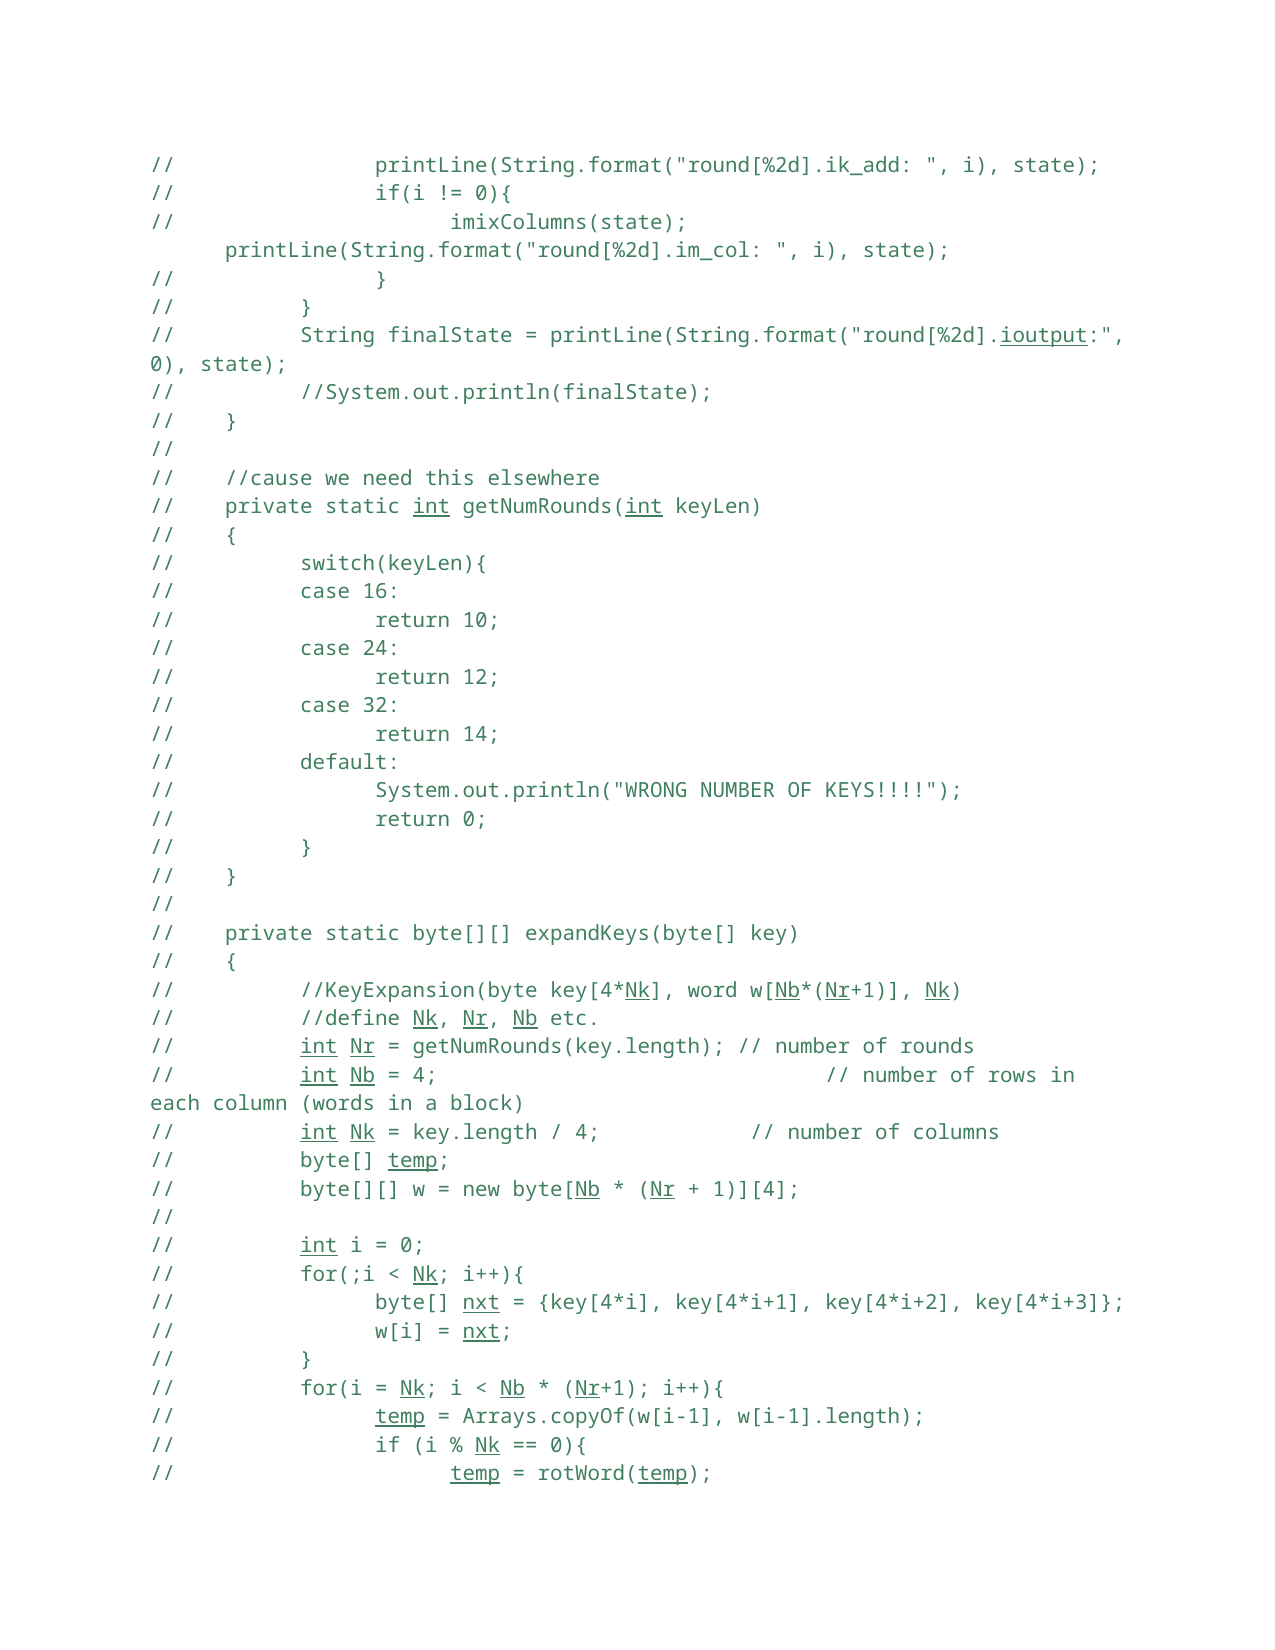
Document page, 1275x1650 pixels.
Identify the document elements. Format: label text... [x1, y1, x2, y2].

text // [150, 889, 1125, 918]
text // [150, 434, 1125, 463]
text // { [150, 520, 1125, 548]
text // [150, 1202, 1125, 1231]
text // return 12; [150, 662, 1125, 690]
text // default: [150, 747, 1125, 776]
text // int Nr = getNumRounds(key.length); // number of rounds [150, 1032, 1125, 1060]
text // printLine(String.format("round[%2d].ik_add: ", i), state); [150, 150, 1125, 178]
text // int Nk = key.length / 4; // number of columns [150, 1117, 1125, 1145]
text // case 16: [150, 577, 1125, 605]
text // } [150, 406, 1125, 434]
text // imixColumns(state); printLine(String.format("round[%2d].im_col: ", i), state); [150, 207, 1125, 264]
text // for(;i < Nk; i++){ [150, 1259, 1125, 1287]
text // String finalState = printLine(String.format("round[%2d].ioutput:", 0), state); [150, 321, 1125, 377]
text // temp = Arrays.copyOf(w[i-1], w[i-1].length); [150, 1401, 1125, 1430]
text // for(i = Nk; i < Nb * (Nr+1); i++){ [150, 1373, 1125, 1401]
text // if(i != 0){ [150, 178, 1125, 207]
text // case 32: [150, 690, 1125, 719]
text // return 10; [150, 605, 1125, 633]
text // { [150, 946, 1125, 975]
text // byte[] temp; [150, 1145, 1125, 1174]
text // case 24: [150, 633, 1125, 662]
text // temp = rotWord(temp); [150, 1458, 1125, 1487]
text // //define Nk, Nr, Nb etc. [150, 1003, 1125, 1032]
text // System.out.println("WRONG NUMBER OF KEYS!!!!"); [150, 776, 1125, 804]
text // private static int getNumRounds(int keyLen) [150, 491, 1125, 520]
text // int i = 0; [150, 1231, 1125, 1259]
text // } [150, 292, 1125, 321]
text // switch(keyLen){ [150, 548, 1125, 577]
text // if (i % Nk == 0){ [150, 1430, 1125, 1458]
text // byte[] nxt = {key[4*i], key[4*i+1], key[4*i+2], key[4*i+3]}; [150, 1287, 1125, 1316]
text // byte[][] w = new byte[Nb * (Nr + 1)][4]; [150, 1174, 1125, 1202]
text // w[i] = nxt; [150, 1316, 1125, 1344]
text // } [150, 861, 1125, 889]
text // } [150, 264, 1125, 292]
text // int Nb = 4; // number of rows in each column (words in a block) [150, 1060, 1125, 1117]
text // } [150, 832, 1125, 861]
text // //System.out.println(finalState); [150, 377, 1125, 406]
text // return 14; [150, 719, 1125, 747]
text // } [150, 1344, 1125, 1373]
text // private static byte[][] expandKeys(byte[] key) [150, 918, 1125, 946]
text // //cause we need this elsewhere [150, 463, 1125, 491]
text // //KeyExpansion(byte key[4*Nk], word w[Nb*(Nr+1)], Nk) [150, 975, 1125, 1003]
text // return 0; [150, 804, 1125, 832]
